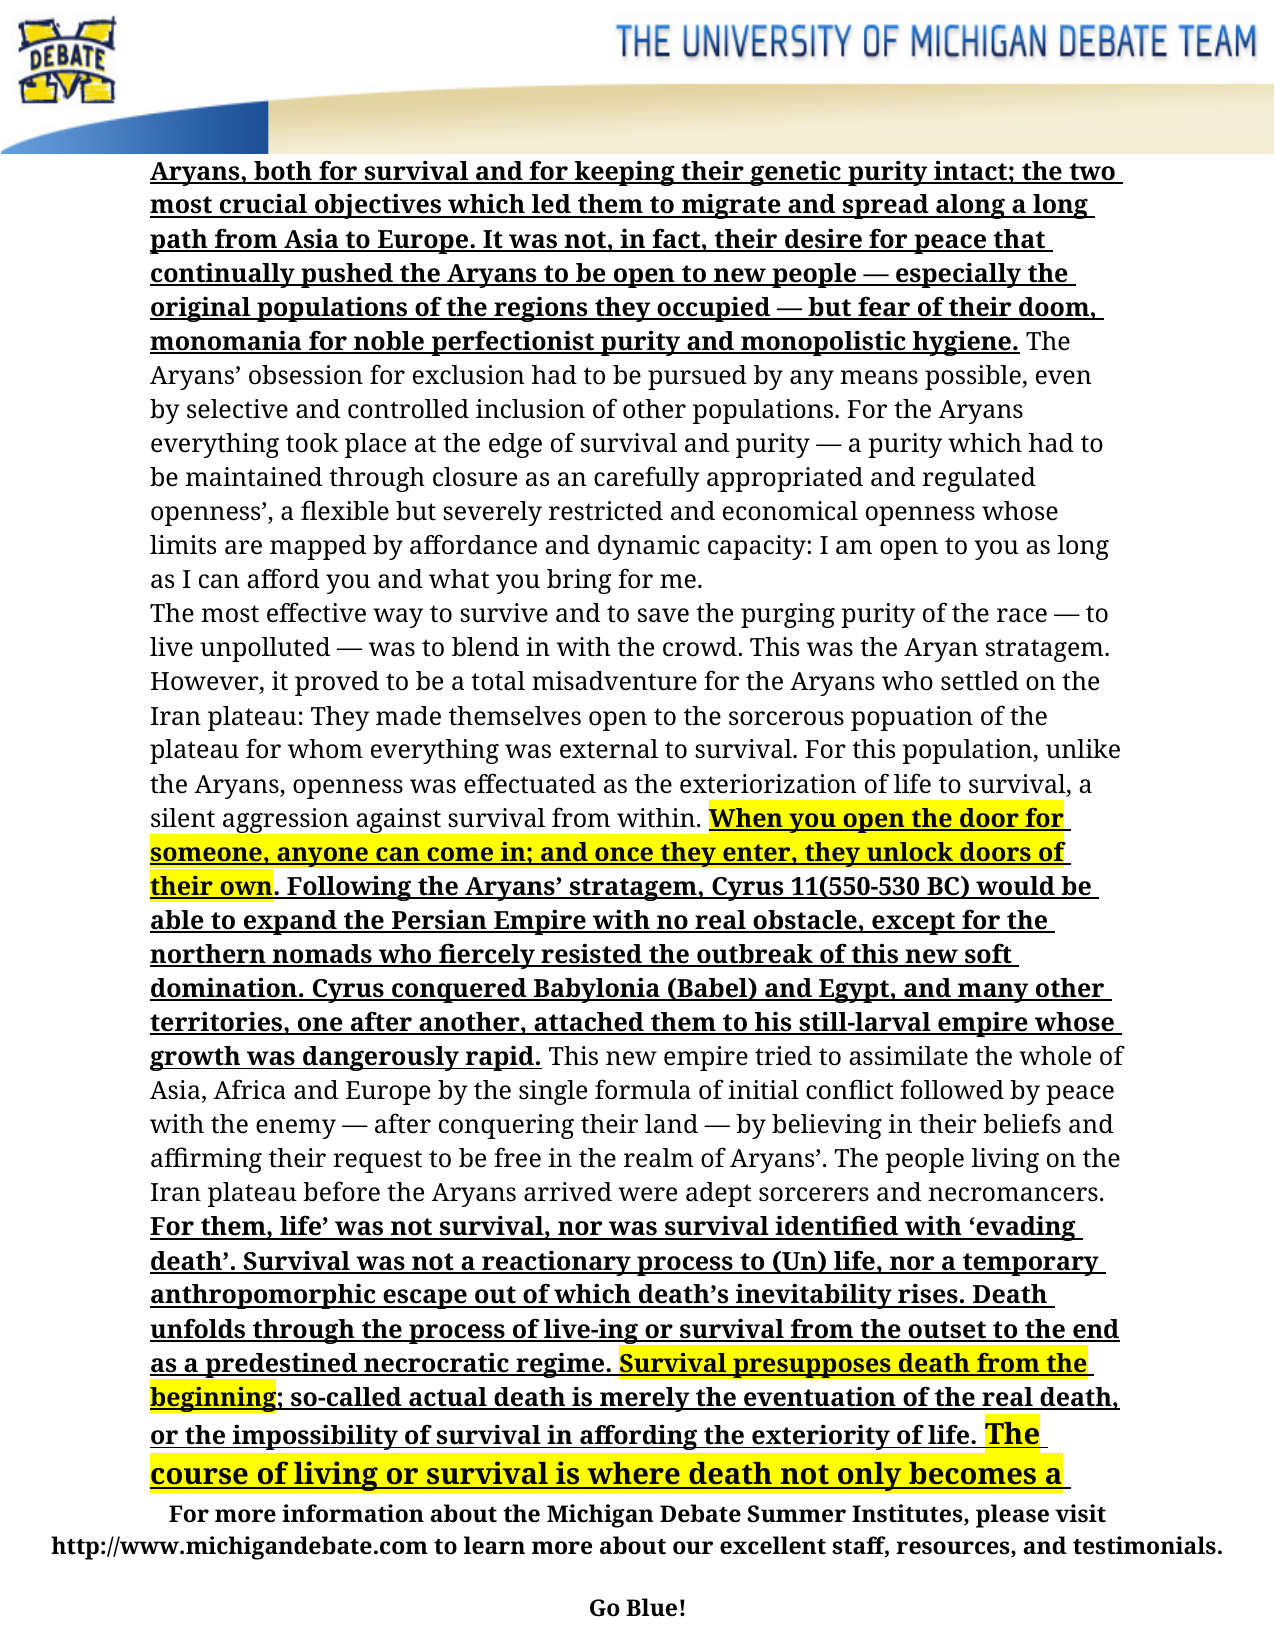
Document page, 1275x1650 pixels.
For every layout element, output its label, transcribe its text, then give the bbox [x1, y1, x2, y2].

picture [0, 0, 1275, 154]
